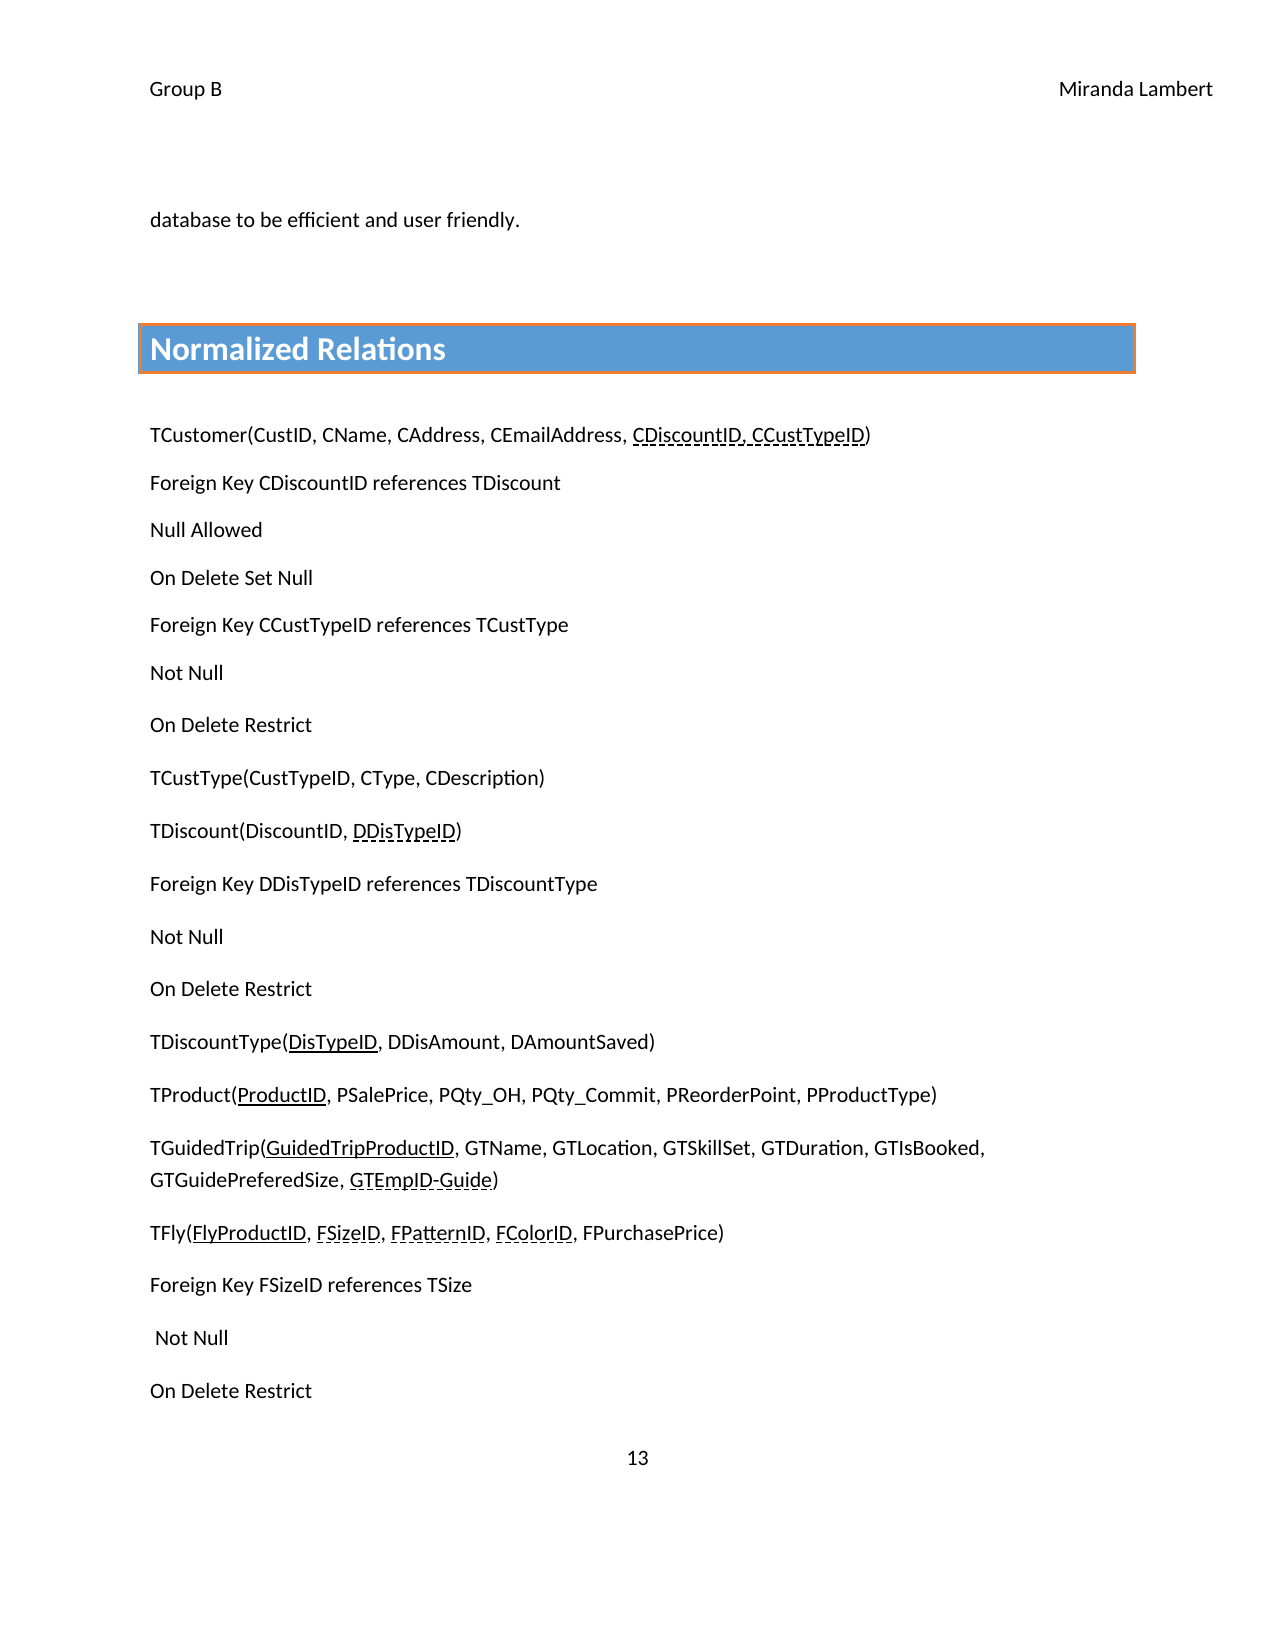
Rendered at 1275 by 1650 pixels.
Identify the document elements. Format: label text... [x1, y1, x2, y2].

subtitle Normalized Relations [142, 326, 1133, 371]
text TCustomer(CustID, CName, CAddress, CEmailAddress, CDiscountID, CCustTypeID) [150, 394, 1125, 448]
text Foreign Key CDiscountID references TDiscount [150, 469, 1125, 495]
text Not Null [150, 1324, 1125, 1351]
text Foreign Key FSizeID references TSize [150, 1272, 1125, 1298]
text TCustType(CustTypeID, CType, CDescription) [150, 764, 1125, 791]
text TProduct(ProductID, PSalePrice, PQty_OH, PQty_Commit, PReorderPoint, PProductType) [150, 1081, 1125, 1108]
text Not Null [150, 659, 1125, 685]
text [150, 206, 1125, 296]
text Foreign Key CCustTypeID references TCustType [150, 611, 1125, 638]
text On Delete Set Null [150, 564, 1125, 590]
text Not Null [150, 923, 1125, 949]
text TFly(FlyProductID, FSizeID, FPatternID, FColorID, FPurchasePrice) [150, 1219, 1125, 1246]
text TGuidedTrip(GuidedTripProductID, GTName, GTLocation, GTSkillSet, GTDuration, GTIsBooked, GTGuidePreferedSize, GTEmpID-Guide) [150, 1134, 1125, 1193]
text Foreign Key DDisTypeID references TDiscountType [150, 870, 1125, 897]
text On Delete Restrict [150, 712, 1125, 738]
text TDiscountType(DisTypeID, DDisAmount, DAmountSaved) [150, 1028, 1125, 1055]
text TDiscount(DiscountID, DDisTypeID) [150, 817, 1125, 844]
text On Delete Restrict [150, 1377, 1125, 1404]
text Null Allowed [150, 516, 1125, 543]
text On Delete Restrict [150, 976, 1125, 1002]
